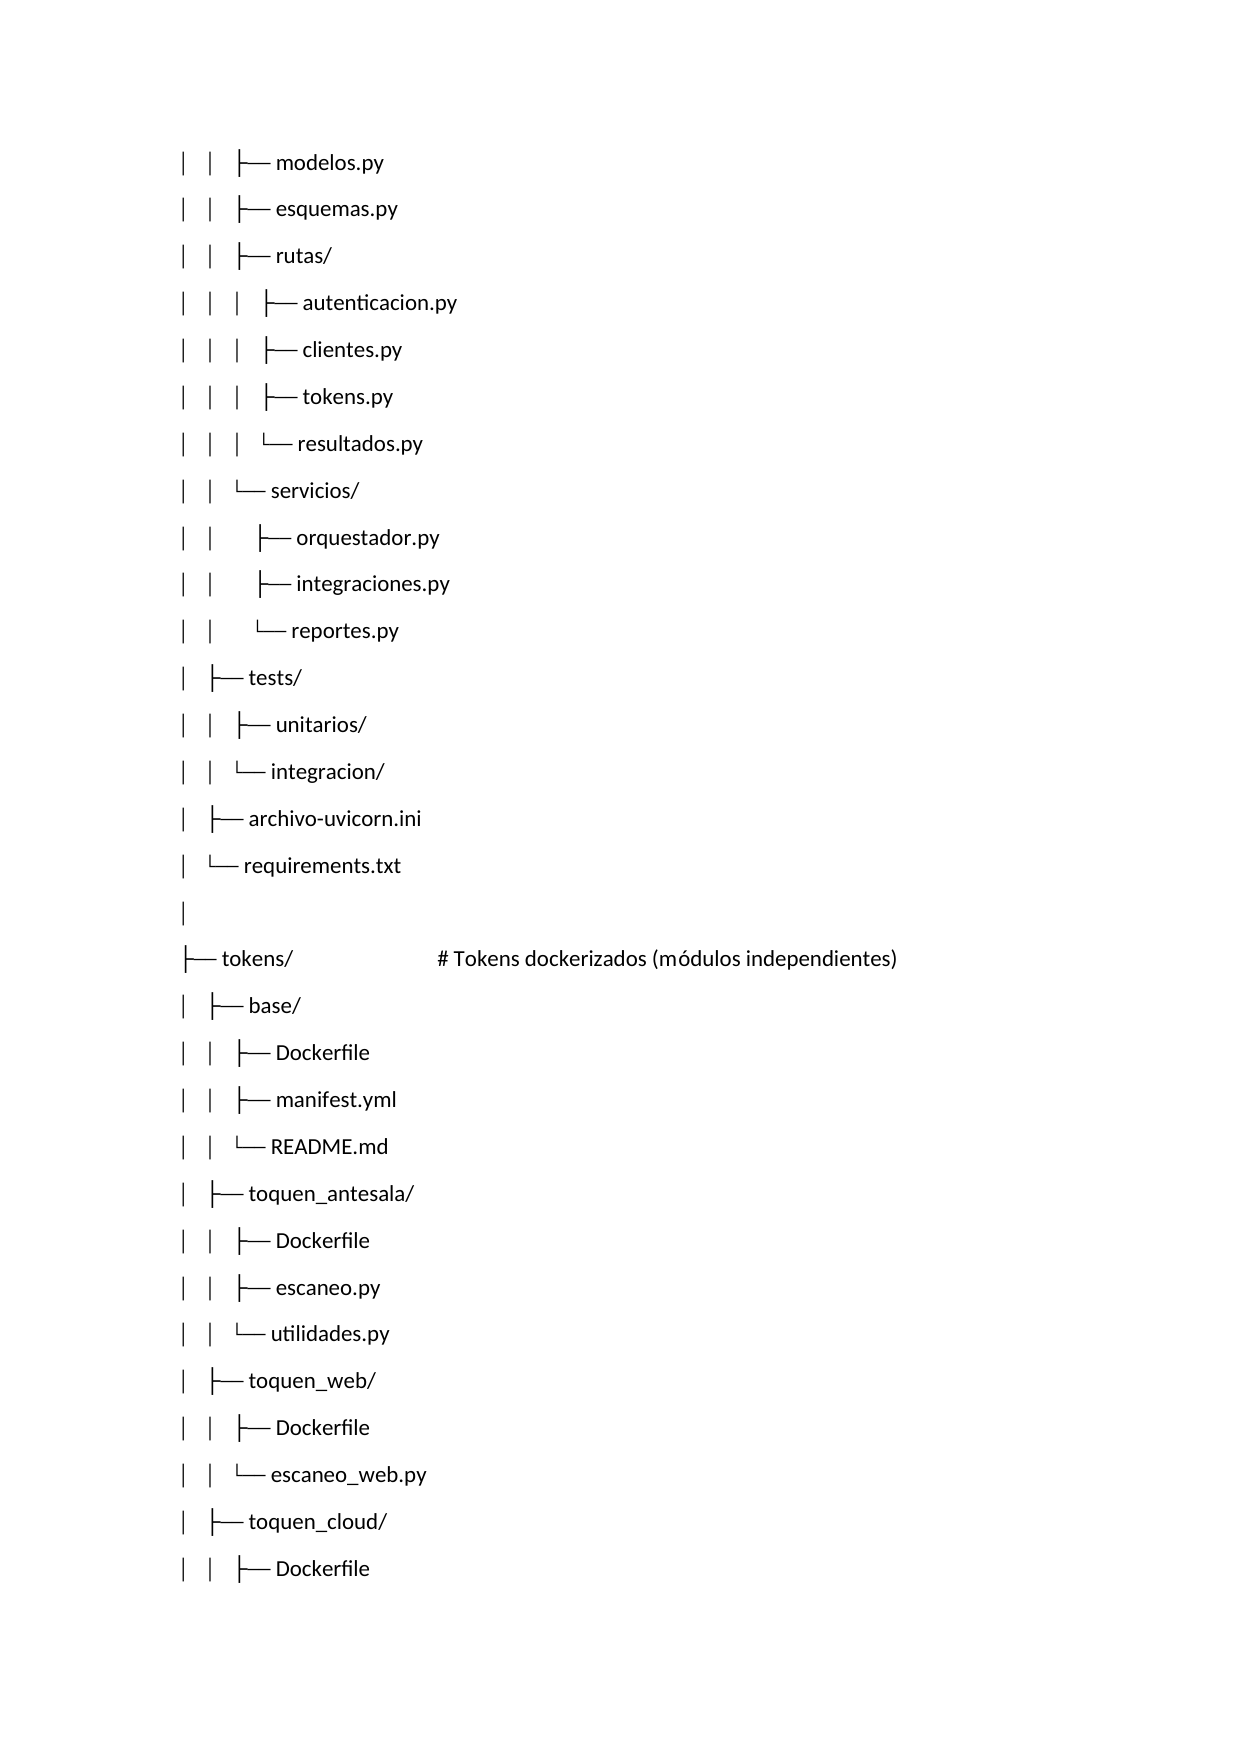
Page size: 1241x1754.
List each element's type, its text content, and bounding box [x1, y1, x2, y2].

text │ │ └── README.md [177, 1132, 1063, 1160]
text │ │ ├── esquemas.py [177, 194, 1063, 222]
text │ │ └── integracion/ [177, 757, 1063, 785]
text │ │ └── servicios/ [177, 476, 1063, 504]
text │ [177, 898, 1063, 926]
text │ ├── tests/ [177, 663, 1063, 691]
text │ │ ├── Dockerfile [177, 1413, 1063, 1441]
text │ ├── archivo-uvicorn.ini [177, 804, 1063, 832]
text │ │ │ ├── autenticacion.py [177, 288, 1063, 316]
text │ │ └── utilidades.py [177, 1319, 1063, 1347]
text │ ├── base/ [177, 991, 1063, 1019]
text │ │ └── reportes.py [177, 616, 1063, 644]
text │ │ ├── modelos.py [177, 148, 1063, 176]
text │ │ ├── Dockerfile [177, 1554, 1063, 1582]
text │ │ ├── manifest.yml [177, 1085, 1063, 1113]
text │ │ │ ├── clientes.py [177, 335, 1063, 363]
text │ │ ├── unitarios/ [177, 710, 1063, 738]
text │ │ ├── Dockerfile [177, 1038, 1063, 1066]
text │ │ ├── integraciones.py [177, 569, 1063, 597]
text │ │ ├── orquestador.py [177, 523, 1063, 551]
text ├── tokens/ # Tokens dockerizados (módulos independientes) [177, 944, 1063, 972]
text │ │ ├── escaneo.py [177, 1273, 1063, 1301]
text │ │ └── escaneo_web.py [177, 1460, 1063, 1488]
text │ └── requirements.txt [177, 851, 1063, 879]
text │ │ ├── rutas/ [177, 241, 1063, 269]
text │ ├── toquen_cloud/ [177, 1507, 1063, 1535]
text │ ├── toquen_antesala/ [177, 1179, 1063, 1207]
text │ │ ├── Dockerfile [177, 1226, 1063, 1254]
text │ ├── toquen_web/ [177, 1366, 1063, 1394]
text │ │ │ ├── tokens.py [177, 382, 1063, 410]
text │ │ │ └── resultados.py [177, 429, 1063, 457]
